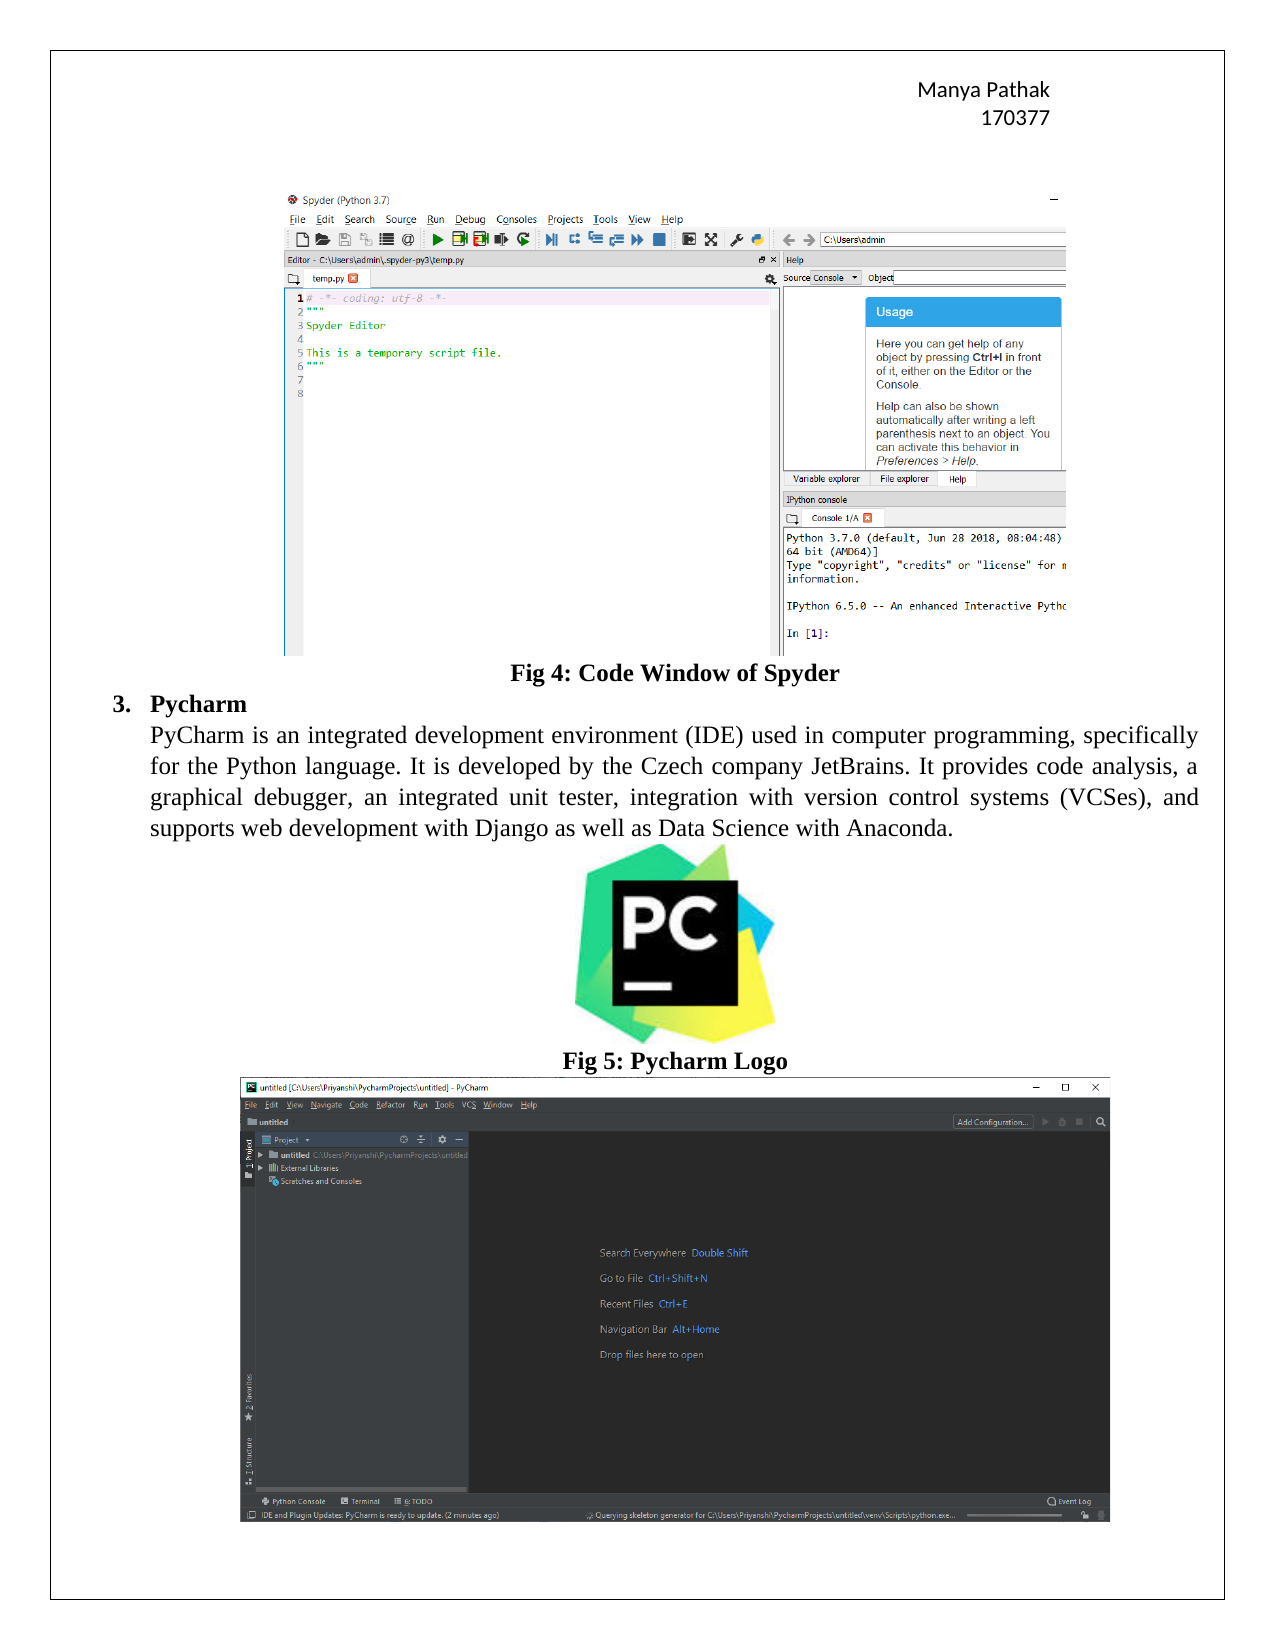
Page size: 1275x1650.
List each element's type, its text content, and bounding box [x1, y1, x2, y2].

picture [284, 190, 1066, 656]
picture [575, 844, 775, 1044]
list Fig 5: Pycharm Logo [150, 1046, 1200, 1075]
list Fig 4: Code Window of Spyder [150, 658, 1200, 687]
list PyCharm is an integrated development environment (IDE) used in computer programming, specifically for the Python language. It is developed by the Czech company JetBrains. It provides code analysis, a graphical debugger, an integrated unit tester, integration with version control systems (VCSes), and supports web development with Django as well as Data Science with Anaconda. [150, 720, 1200, 842]
picture [240, 1077, 1111, 1522]
list Pycharm [112, 689, 1200, 718]
